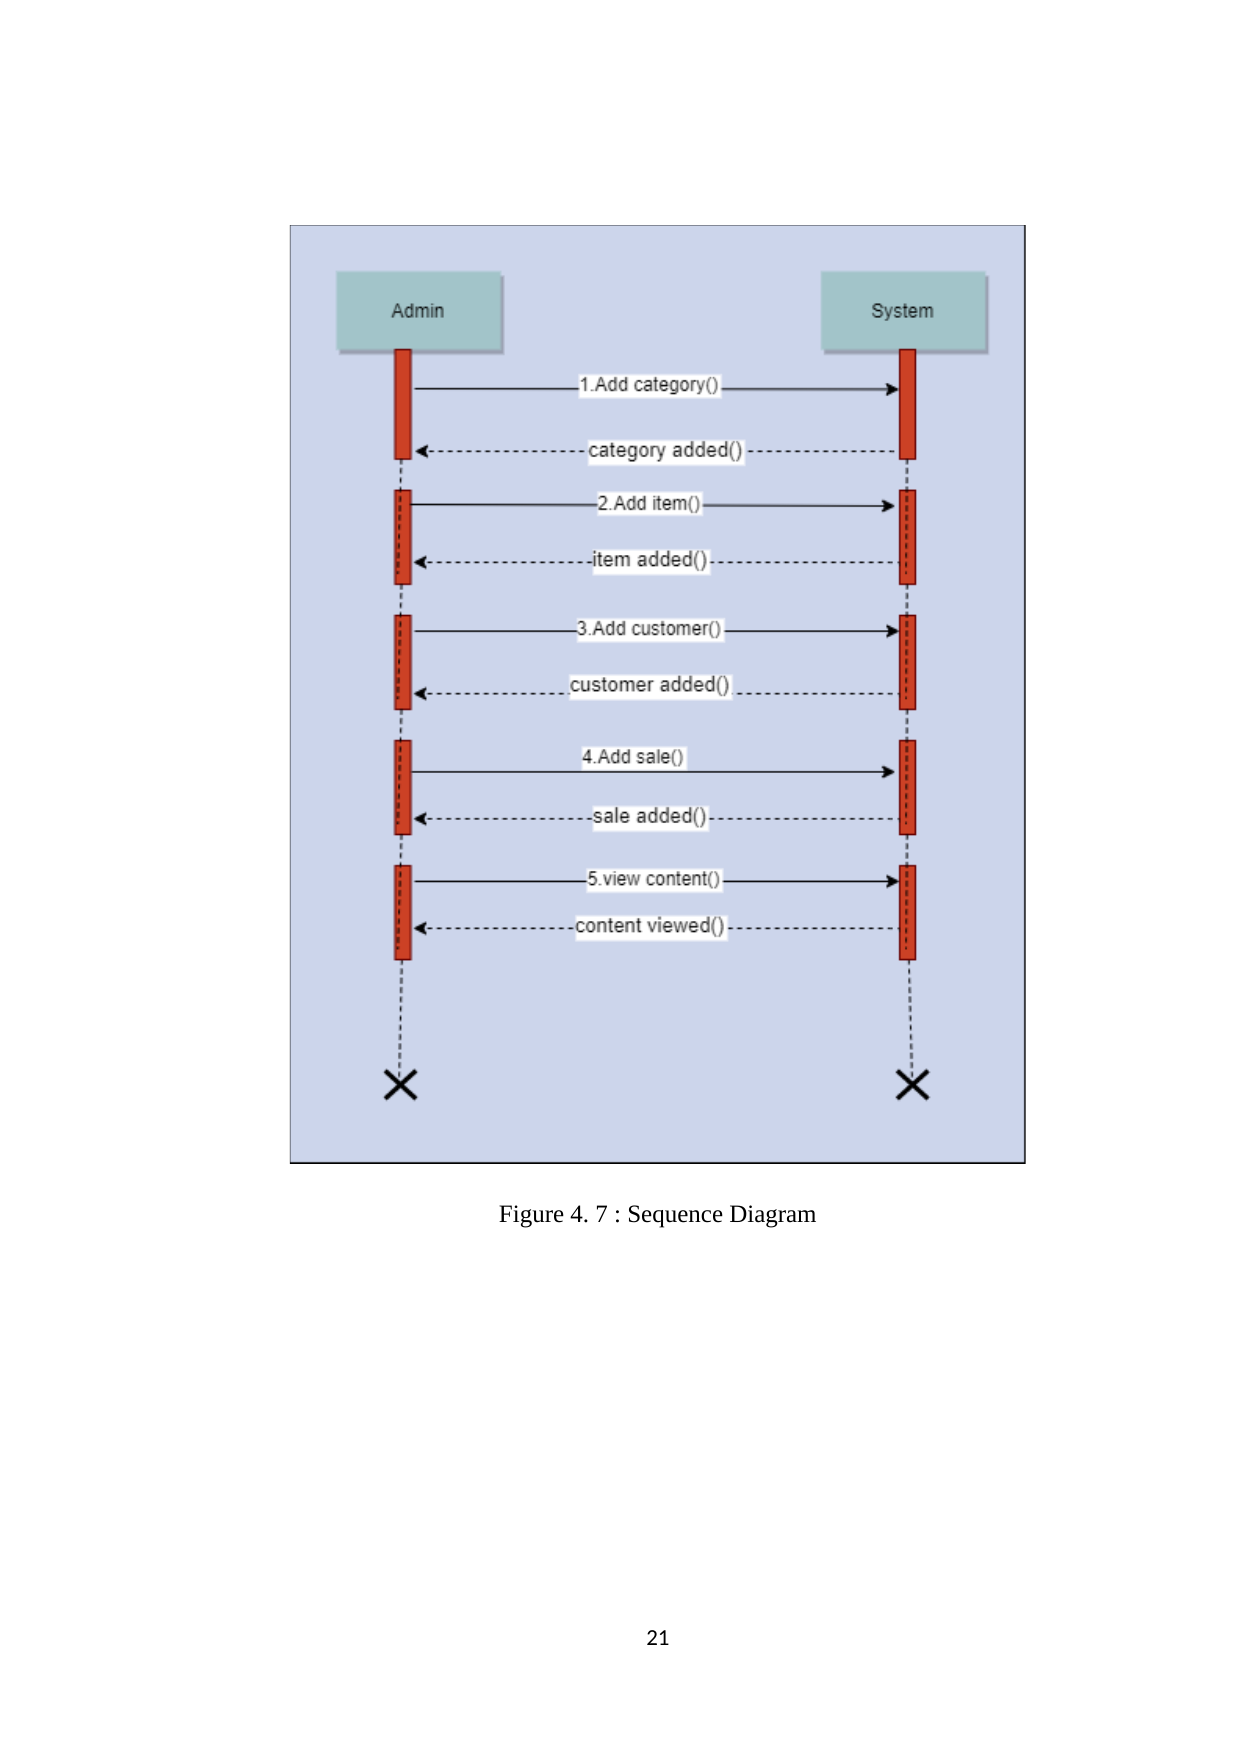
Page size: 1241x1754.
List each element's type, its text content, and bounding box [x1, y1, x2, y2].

text Figure 4. 7 : Sequence Diagram [225, 1199, 1090, 1228]
picture [289, 225, 1026, 1164]
